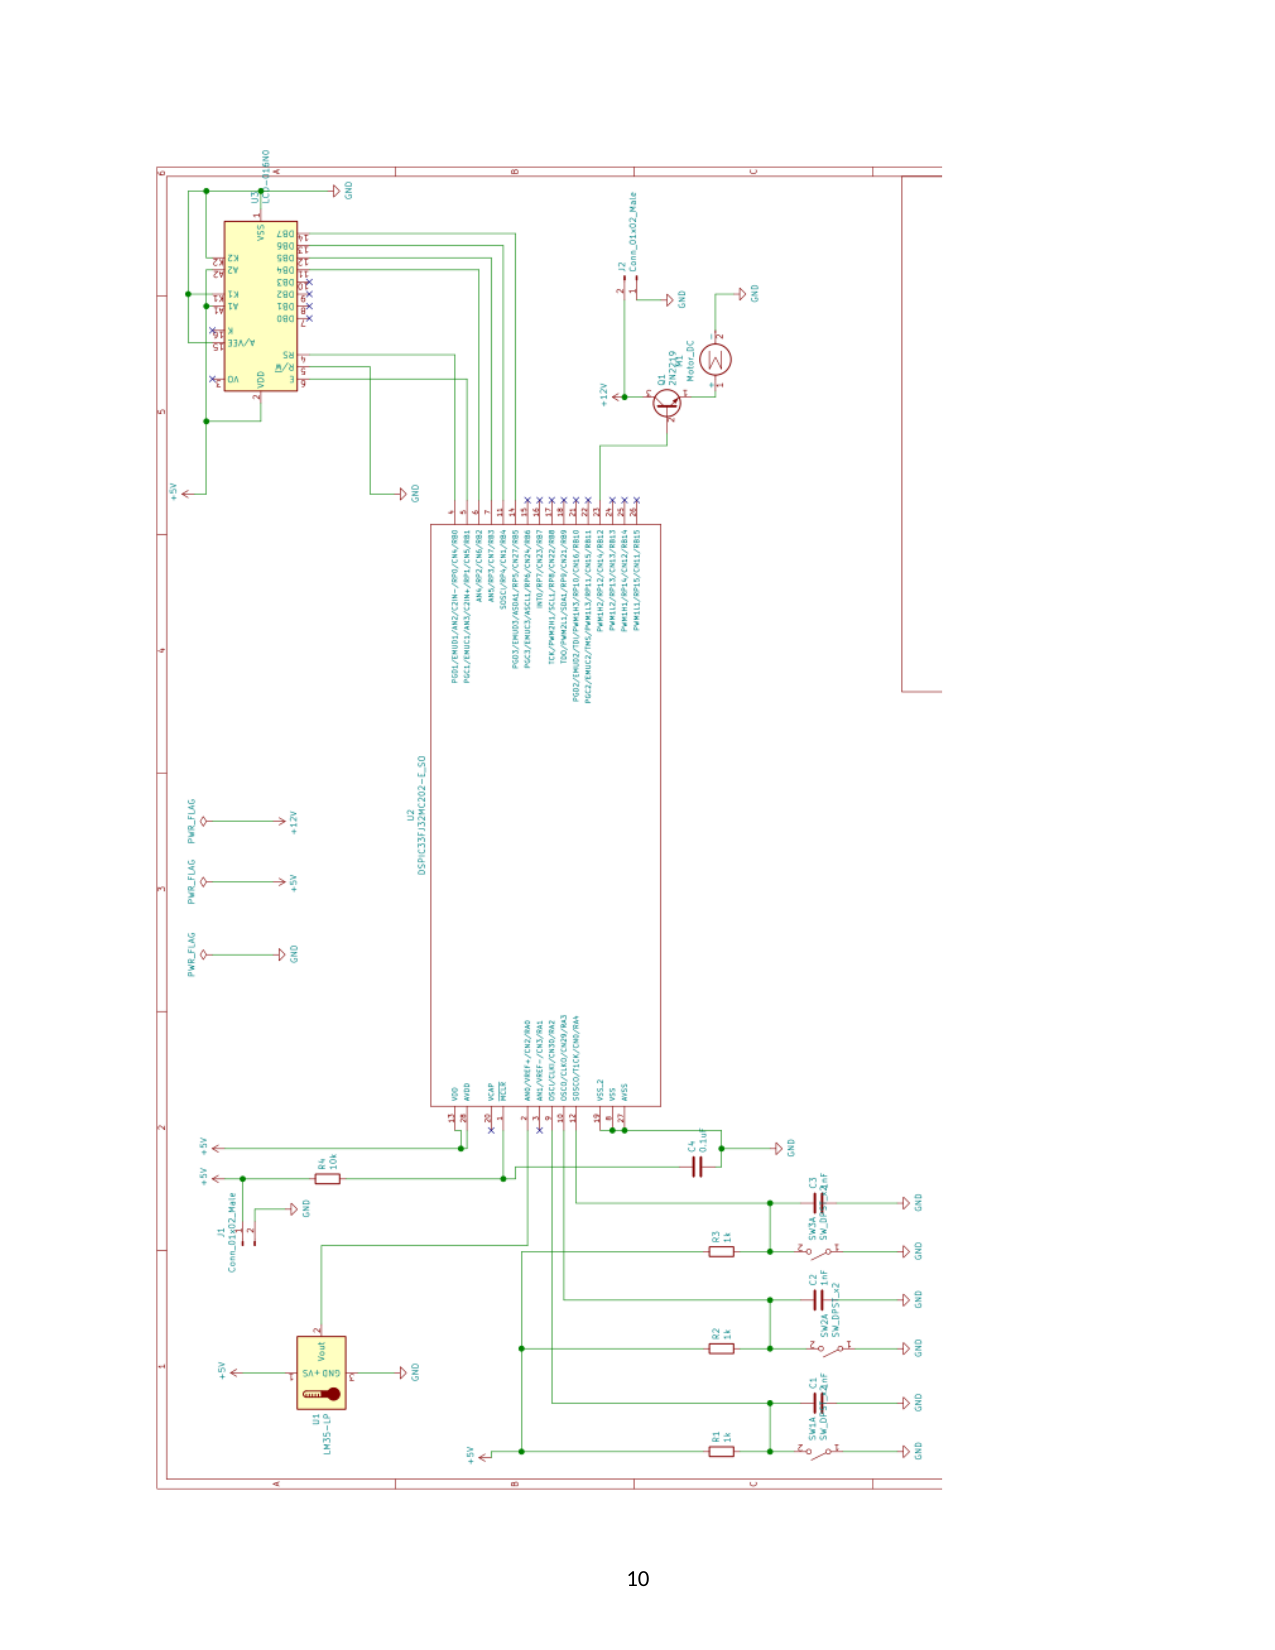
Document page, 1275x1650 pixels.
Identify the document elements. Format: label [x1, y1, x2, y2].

picture [150, 150, 943, 1500]
